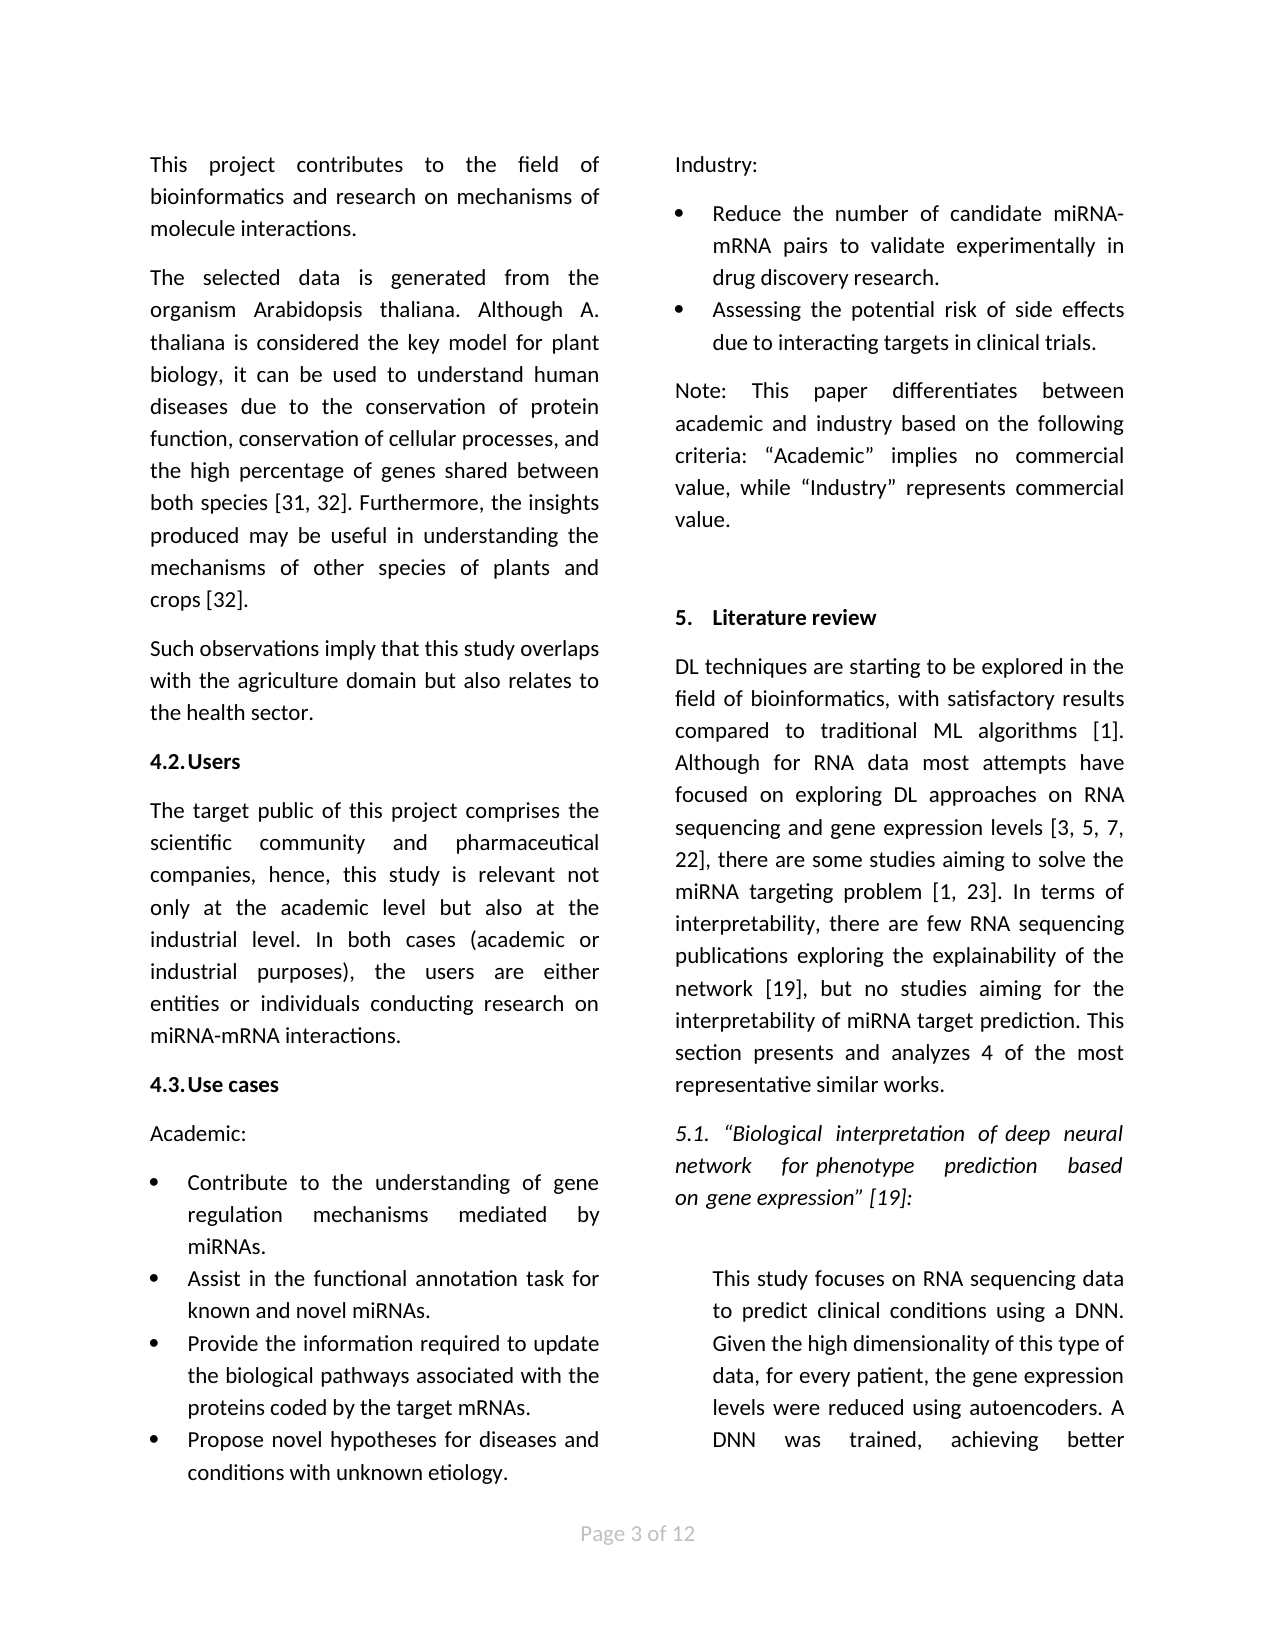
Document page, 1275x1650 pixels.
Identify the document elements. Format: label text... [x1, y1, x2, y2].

list Use cases [150, 1070, 600, 1098]
list Assessing the potential risk of side effects due to interacting targets in clinical trials. [675, 295, 1125, 356]
list Reduce the number of candidate miRNA-mRNA pairs to validate experimentally in drug discovery research. [675, 199, 1125, 291]
list Propose novel hypotheses for diseases and conditions with unknown etiology. [150, 1425, 600, 1486]
text This project contributes to the field of bioinformatics and research on mechanisms of molecule interactions. [150, 150, 600, 242]
text DL techniques are starting to be explored in the field of bioinformatics, with satisfactory results compared to traditional ML algorithms [1]. Although for RNA data most attempts have focused on exploring DL approaches on RNA sequencing and gene expression levels [3, 5, 7, 22], there are some studies aiming to solve the miRNA targeting problem [1, 23]. In terms of interpretability, there are few RNA sequencing publications exploring the explainability of the network [19], but no studies aiming for the interpretability of miRNA target prediction. This section presents and analyzes 4 of the most representative similar works. [675, 652, 1125, 1098]
list Contribute to the understanding of gene regulation mechanisms mediated by miRNAs. [150, 1168, 600, 1260]
text The target public of this project comprises the scientific community and pharmaceutical companies, hence, this study is relevant not only at the academic level but also at the industrial level. In both cases (academic or industrial purposes), the users are either entities or individuals conducting research on miRNA-mRNA interactions. [150, 796, 600, 1049]
text Such observations imply that this study overlaps with the agriculture domain but also relates to the health sector. [150, 634, 600, 726]
text Industry: [675, 150, 1125, 178]
list Assist in the functional annotation task for known and novel miRNAs. [150, 1264, 600, 1325]
list Literature review [675, 603, 1125, 631]
list Provide the information required to update the biological pathways associated with the proteins coded by the target mRNAs. [150, 1329, 600, 1421]
text Academic: [150, 1119, 600, 1147]
text 5.1. “Biological interpretation of deep neural network for phenotype prediction based on gene expression” [19]: [675, 1119, 1125, 1211]
text Note: This paper differentiates between academic and industry based on the following criteria: “Academic” implies no commercial value, while “Industry” represents commercial value. [675, 376, 1125, 533]
list Users [150, 747, 600, 775]
text The selected data is generated from the organism Arabidopsis thaliana. Although A. thaliana is considered the key model for plant biology, it can be used to understand human diseases due to the conservation of protein function, conservation of cellular processes, and the high percentage of genes shared between both species [31, 32]. Furthermore, the insights produced may be useful in understanding the mechanisms of other species of plants and crops [32]. [150, 263, 600, 613]
